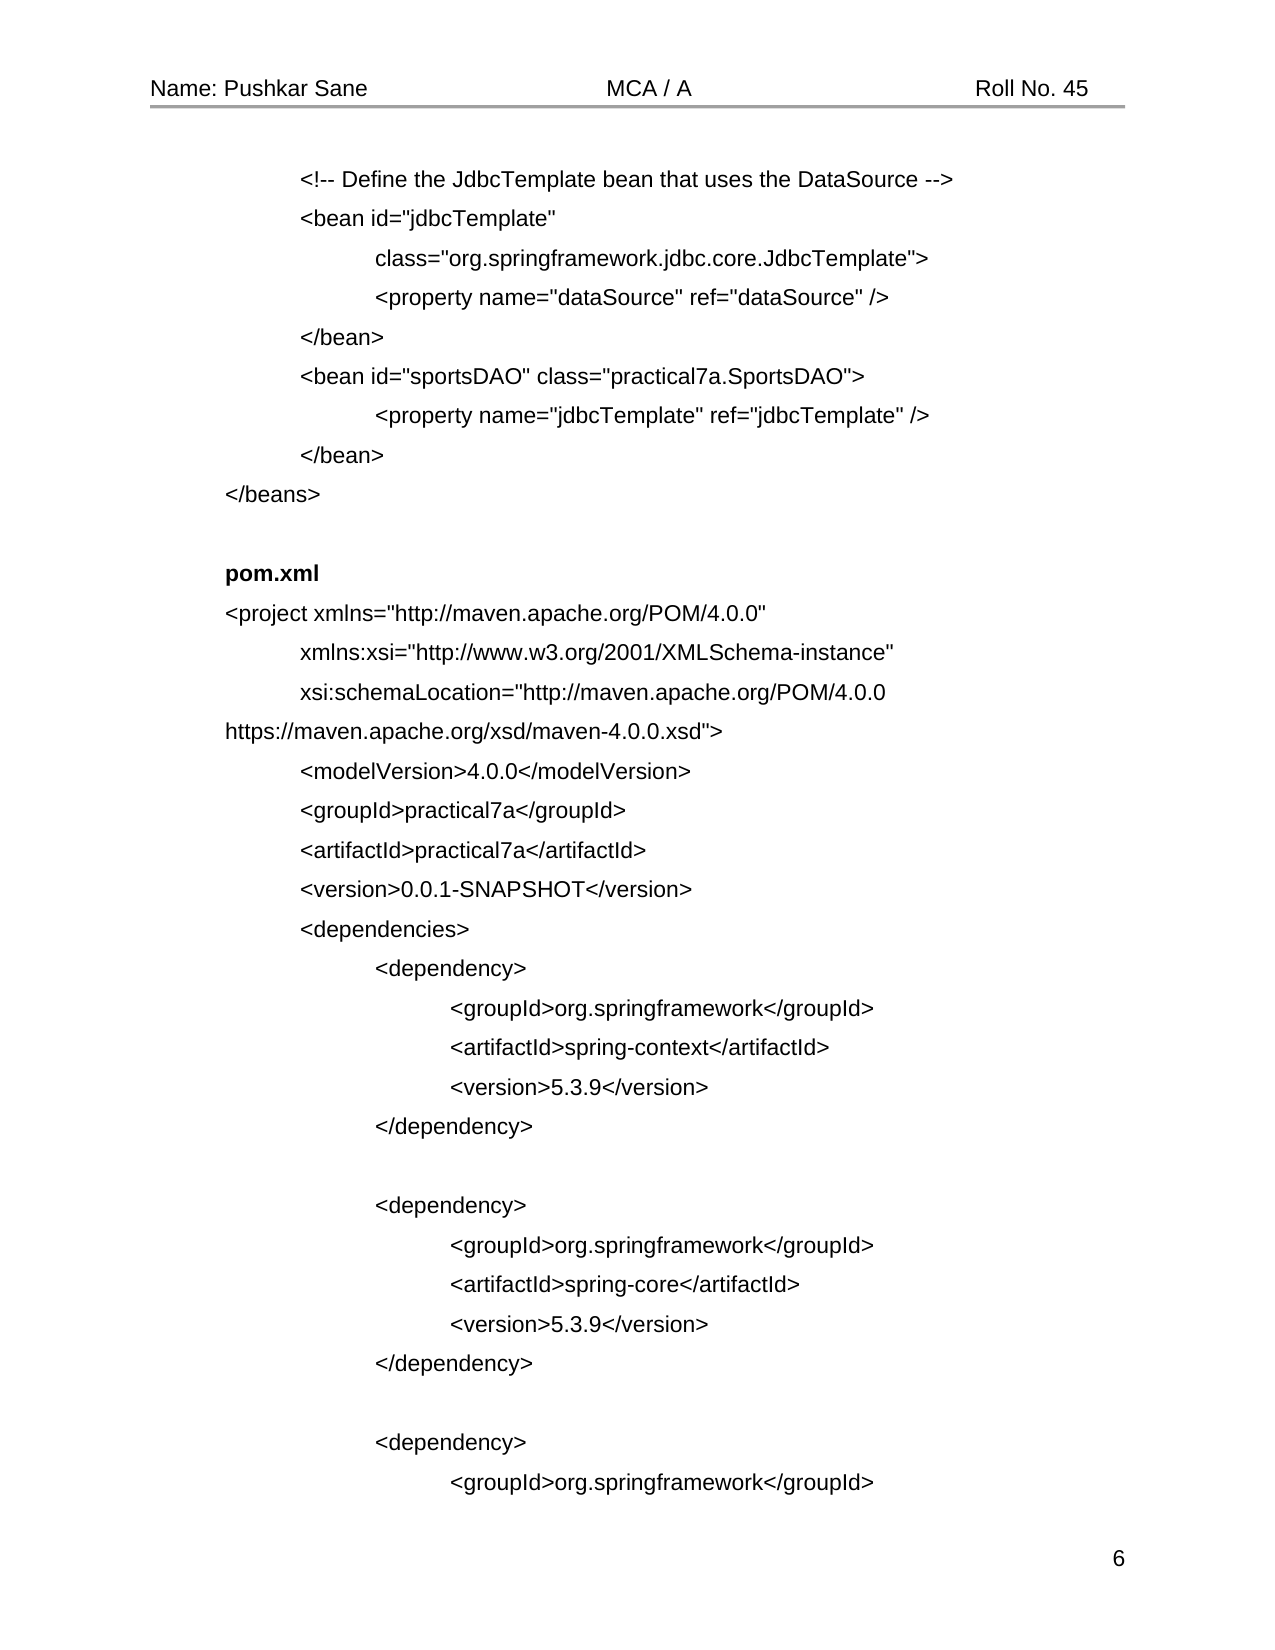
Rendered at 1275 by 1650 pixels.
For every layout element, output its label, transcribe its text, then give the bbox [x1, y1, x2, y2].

text <modelVersion>4.0.0</modelVersion> [225, 758, 1125, 784]
text <artifactId>practical7a</artifactId> [225, 837, 1125, 863]
text <version>5.3.9</version> [225, 1311, 1125, 1337]
text <groupId>org.springframework</groupId> [225, 1468, 1125, 1495]
text <artifactId>spring-context</artifactId> [225, 1034, 1125, 1061]
text <groupId>org.springframework</groupId> [225, 995, 1125, 1021]
text <property name="jdbcTemplate" ref="jdbcTemplate" /> [225, 402, 1125, 429]
text class="org.springframework.jdbc.core.JdbcTemplate"> [225, 244, 1125, 271]
text <property name="dataSource" ref="dataSource" /> [225, 284, 1125, 310]
text <artifactId>spring-core</artifactId> [225, 1271, 1125, 1297]
text </dependency> [225, 1113, 1125, 1139]
text </dependency> [225, 1350, 1125, 1376]
text <bean id="jdbcTemplate" [225, 205, 1125, 231]
text <groupId>practical7a</groupId> [225, 797, 1125, 824]
text <groupId>org.springframework</groupId> [225, 1232, 1125, 1258]
text <dependency> [225, 955, 1125, 982]
text <dependency> [225, 1192, 1125, 1218]
text </bean> [225, 323, 1125, 350]
text xsi:schemaLocation="http://maven.apache.org/POM/4.0.0 https://maven.apache.org/xsd/maven-4.0.0.xsd"> [225, 679, 1125, 745]
text </bean> [225, 442, 1125, 468]
text <project xmlns="http://maven.apache.org/POM/4.0.0" [225, 600, 1125, 626]
text <bean id="sportsDAO" class="practical7a.SportsDAO"> [225, 363, 1125, 389]
text <version>0.0.1-SNAPSHOT</version> [225, 876, 1125, 903]
text xmlns:xsi="http://www.w3.org/2001/XMLSchema-instance" [225, 639, 1125, 666]
text <dependency> [225, 1429, 1125, 1455]
text </beans> [225, 481, 1125, 508]
text <dependencies> [225, 916, 1125, 942]
text <version>5.3.9</version> [225, 1074, 1125, 1100]
text <!-- Define the JdbcTemplate bean that uses the DataSource --> [225, 166, 1125, 192]
text pom.xml [225, 560, 1125, 587]
